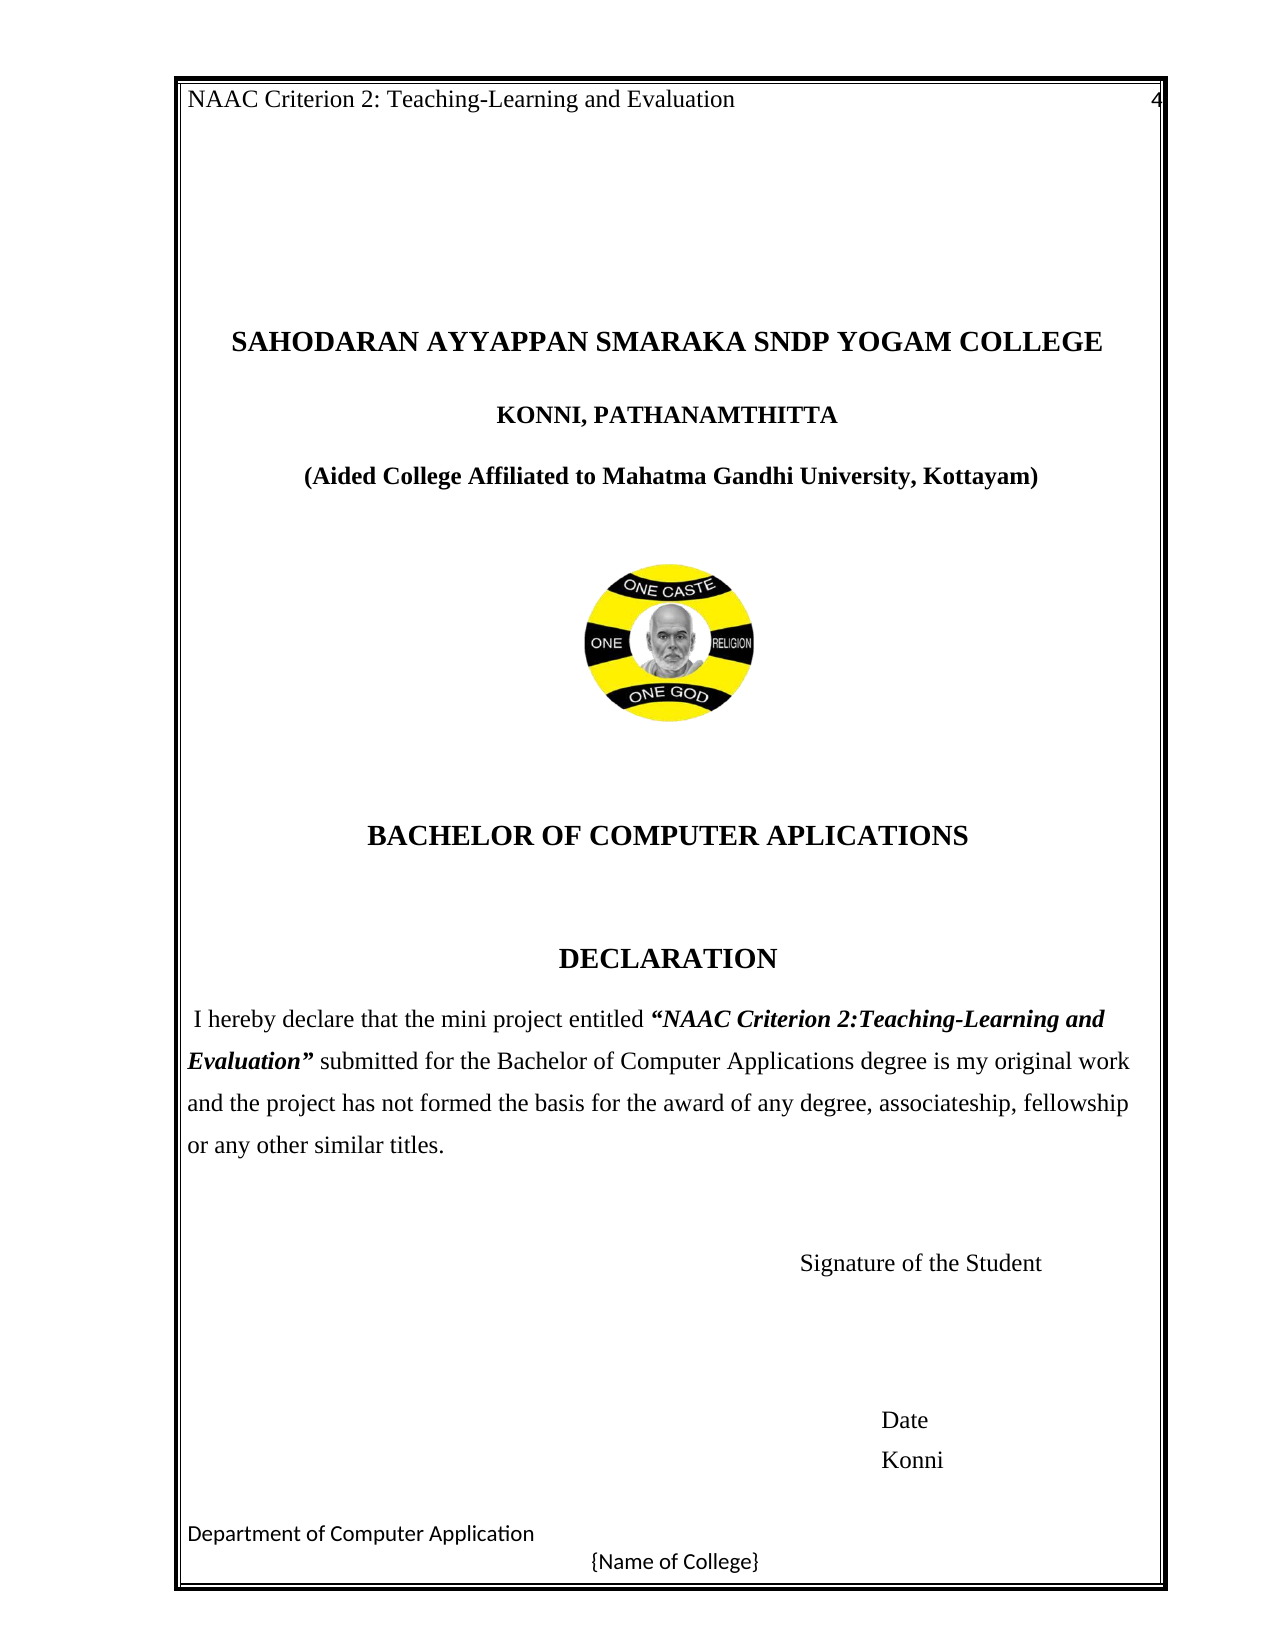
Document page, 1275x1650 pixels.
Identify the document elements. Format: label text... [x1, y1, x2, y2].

text (Aided College Affiliated to Mahatma Gandhi University, Kottayam) [189, 461, 1147, 490]
text Date [187, 1405, 1119, 1434]
text BACHELOR OF COMPUTER APLICATIONS [189, 818, 1147, 851]
text KONNI, PATHANAMTHITTA [187, 400, 1147, 429]
text I hereby declare that the mini project entitled “NAAC Criterion 2:Teaching-Learning and Evaluation” submitted for the Bachelor of Computer Applications degree is my original work and the project has not formed the basis for the award of any degree, associateship, fellowship or any other similar titles. [187, 1004, 1153, 1159]
text SAHODARAN AYYAPPAN SMARAKA SNDP YOGAM COLLEGE [187, 324, 1146, 358]
text DECLARATION [189, 941, 1147, 975]
text Konni [187, 1445, 1119, 1473]
picture [576, 558, 760, 729]
text Signature of the Student [187, 1248, 1153, 1277]
